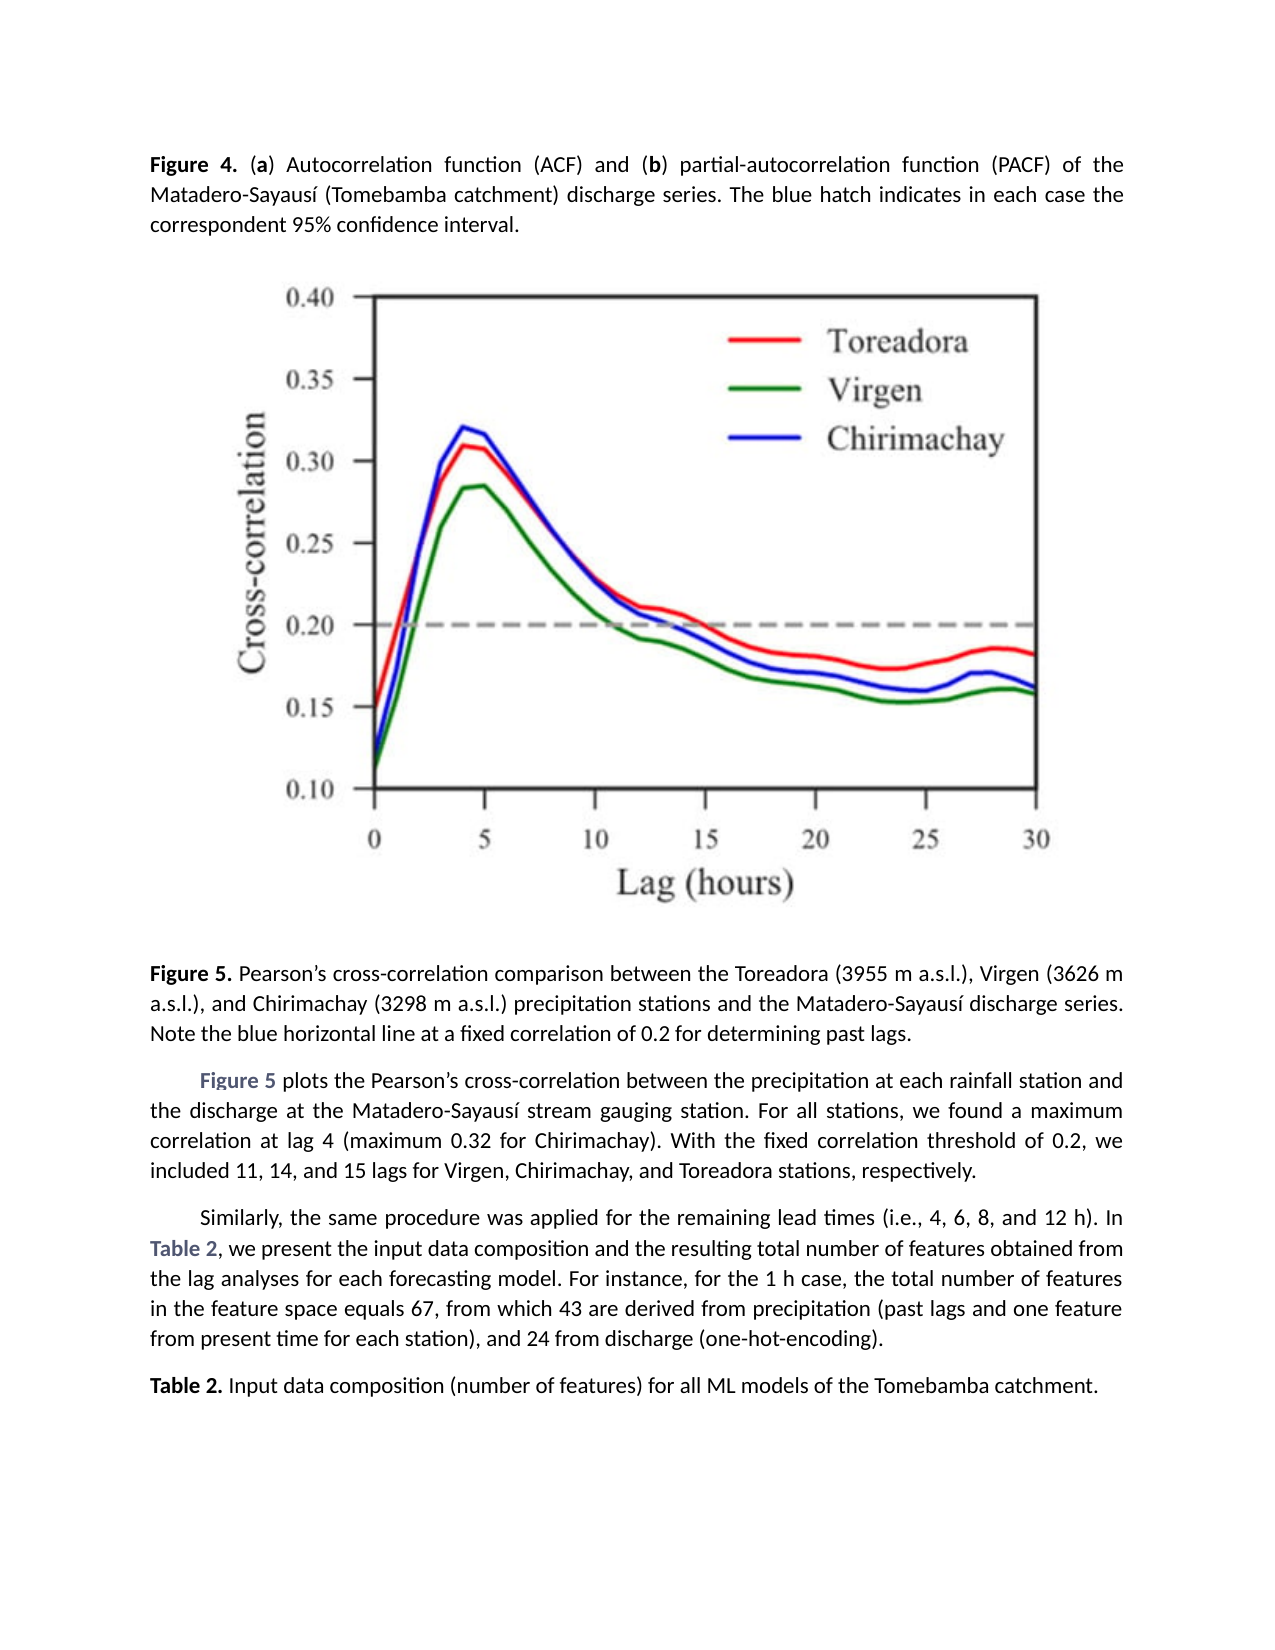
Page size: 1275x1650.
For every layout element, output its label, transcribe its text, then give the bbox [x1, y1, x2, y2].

text Figure 5 plots the Pearson’s cross-correlation between the precipitation at each rainfall station and the discharge at the Matadero-Sayausí stream gauging station. For all stations, we found a maximum correlation at lag 4 (maximum 0.32 for Chirimachay). With the fixed correlation threshold of 0.2, we included 11, 14, and 15 lags for Virgen, Chirimachay, and Toreadora stations, respectively. [150, 1066, 1125, 1184]
picture [207, 257, 1068, 940]
text Table 2. Input data composition (number of features) for all ML models of the Tomebamba catchment. [150, 1371, 1125, 1399]
text Figure 4. (a) Autocorrelation function (ACF) and (b) partial-autocorrelation function (PACF) of the Matadero-Sayausí (Tomebamba catchment) discharge series. The blue hatch indicates in each case the correspondent 95% confidence interval. [150, 150, 1125, 238]
text Similarly, the same procedure was applied for the remaining lead times (i.e., 4, 6, 8, and 12 h). In Table 2, we present the input data composition and the resulting total number of features obtained from the lag analyses for each forecasting model. For instance, for the 1 h case, the total number of features in the feature space equals 67, from which 43 are derived from precipitation (past lags and one feature from present time for each station), and 24 from discharge (one-hot-encoding). [150, 1203, 1125, 1352]
text Figure 5. Pearson’s cross-correlation comparison between the Toreadora (3955 m a.s.l.), Virgen (3626 m a.s.l.), and Chirimachay (3298 m a.s.l.) precipitation stations and the Matadero-Sayausí discharge series. Note the blue horizontal line at a fixed correlation of 0.2 for determining past lags. [150, 959, 1125, 1047]
